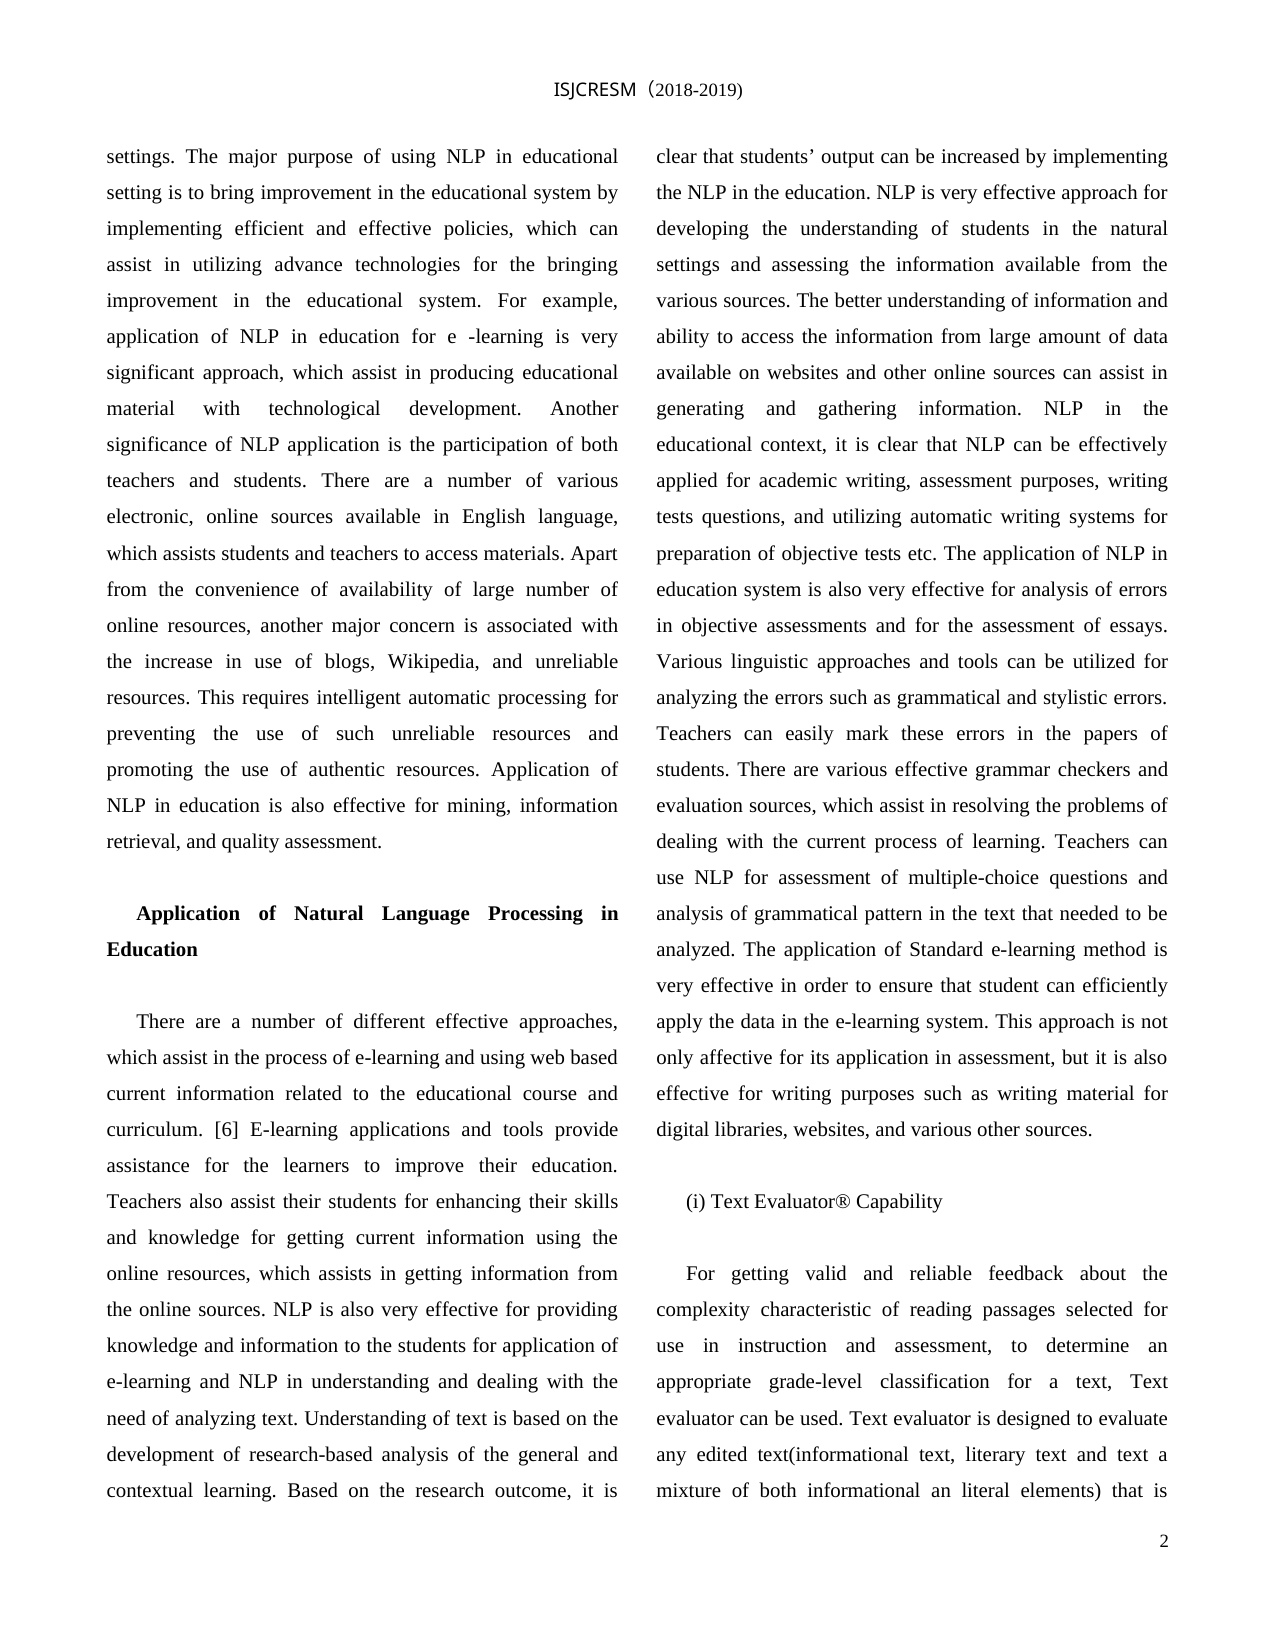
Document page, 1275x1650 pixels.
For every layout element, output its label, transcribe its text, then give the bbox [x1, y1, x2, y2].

text Application of Natural Language Processing in Education [106, 901, 619, 961]
text There are a number of different effective approaches, which assist in the process of e-learning and using web based current information related to the educational course and curriculum. [6] E-learning applications and tools provide assistance for the learners to improve their education. Teachers also assist their students for enhancing their skills and knowledge for getting current information using the online resources, which assists in getting information from the online sources. NLP is also very effective for providing knowledge and information to the students for application of e-learning and NLP in understanding and dealing with the need of analyzing text. Understanding of text is based on the development of research-based analysis of the general and contextual learning. Based on the research outcome, it is clear that students’ output can be increased by implementing the NLP in the education. NLP is very effective approach for developing the understanding of students in the natural settings and assessing the information available from the various sources. The better understanding of information and ability to access the information from large amount of data available on websites and other online sources can assist in generating and gathering information. NLP in the educational context, it is clear that NLP can be effectively applied for academic writing, assessment purposes, writing tests questions, and utilizing automatic writing systems for preparation of objective tests etc. The application of NLP in education system is also very effective for analysis of errors in objective assessments and for the assessment of essays. Various linguistic approaches and tools can be utilized for analyzing the errors such as grammatical and stylistic errors. Teachers can easily mark these errors in the papers of students. There are various effective grammar checkers and evaluation sources, which assist in resolving the problems of dealing with the current process of learning. Teachers can use NLP for assessment of multiple-choice questions and analysis of grammatical pattern in the text that needed to be analyzed. The application of Standard e-learning method is very effective in order to ensure that student can efficiently apply the data in the e-learning system. This approach is not only affective for its application in assessment, but it is also effective for writing purposes such as writing material for digital libraries, websites, and various other sources. [106, 1009, 619, 1502]
text There are a number of different effective approaches, which assist in the process of e-learning and using web based current information related to the educational course and curriculum. [6] E-learning applications and tools provide assistance for the learners to improve their education. Teachers also assist their students for enhancing their skills and knowledge for getting current information using the online resources, which assists in getting information from the online sources. NLP is also very effective for providing knowledge and information to the students for application of e-learning and NLP in understanding and dealing with the need of analyzing text. Understanding of text is based on the development of research-based analysis of the general and contextual learning. Based on the research outcome, it is clear that students’ output can be increased by implementing the NLP in the education. NLP is very effective approach for developing the understanding of students in the natural settings and assessing the information available from the various sources. The better understanding of information and ability to access the information from large amount of data available on websites and other online sources can assist in generating and gathering information. NLP in the educational context, it is clear that NLP can be effectively applied for academic writing, assessment purposes, writing tests questions, and utilizing automatic writing systems for preparation of objective tests etc. The application of NLP in education system is also very effective for analysis of errors in objective assessments and for the assessment of essays. Various linguistic approaches and tools can be utilized for analyzing the errors such as grammatical and stylistic errors. Teachers can easily mark these errors in the papers of students. There are various effective grammar checkers and evaluation sources, which assist in resolving the problems of dealing with the current process of learning. Teachers can use NLP for assessment of multiple-choice questions and analysis of grammatical pattern in the text that needed to be analyzed. The application of Standard e-learning method is very effective in order to ensure that student can efficiently apply the data in the e-learning system. This approach is not only affective for its application in assessment, but it is also effective for writing purposes such as writing material for digital libraries, websites, and various other sources. [656, 144, 1169, 1141]
text (i) Text Evaluator® Capability [656, 1189, 1169, 1213]
